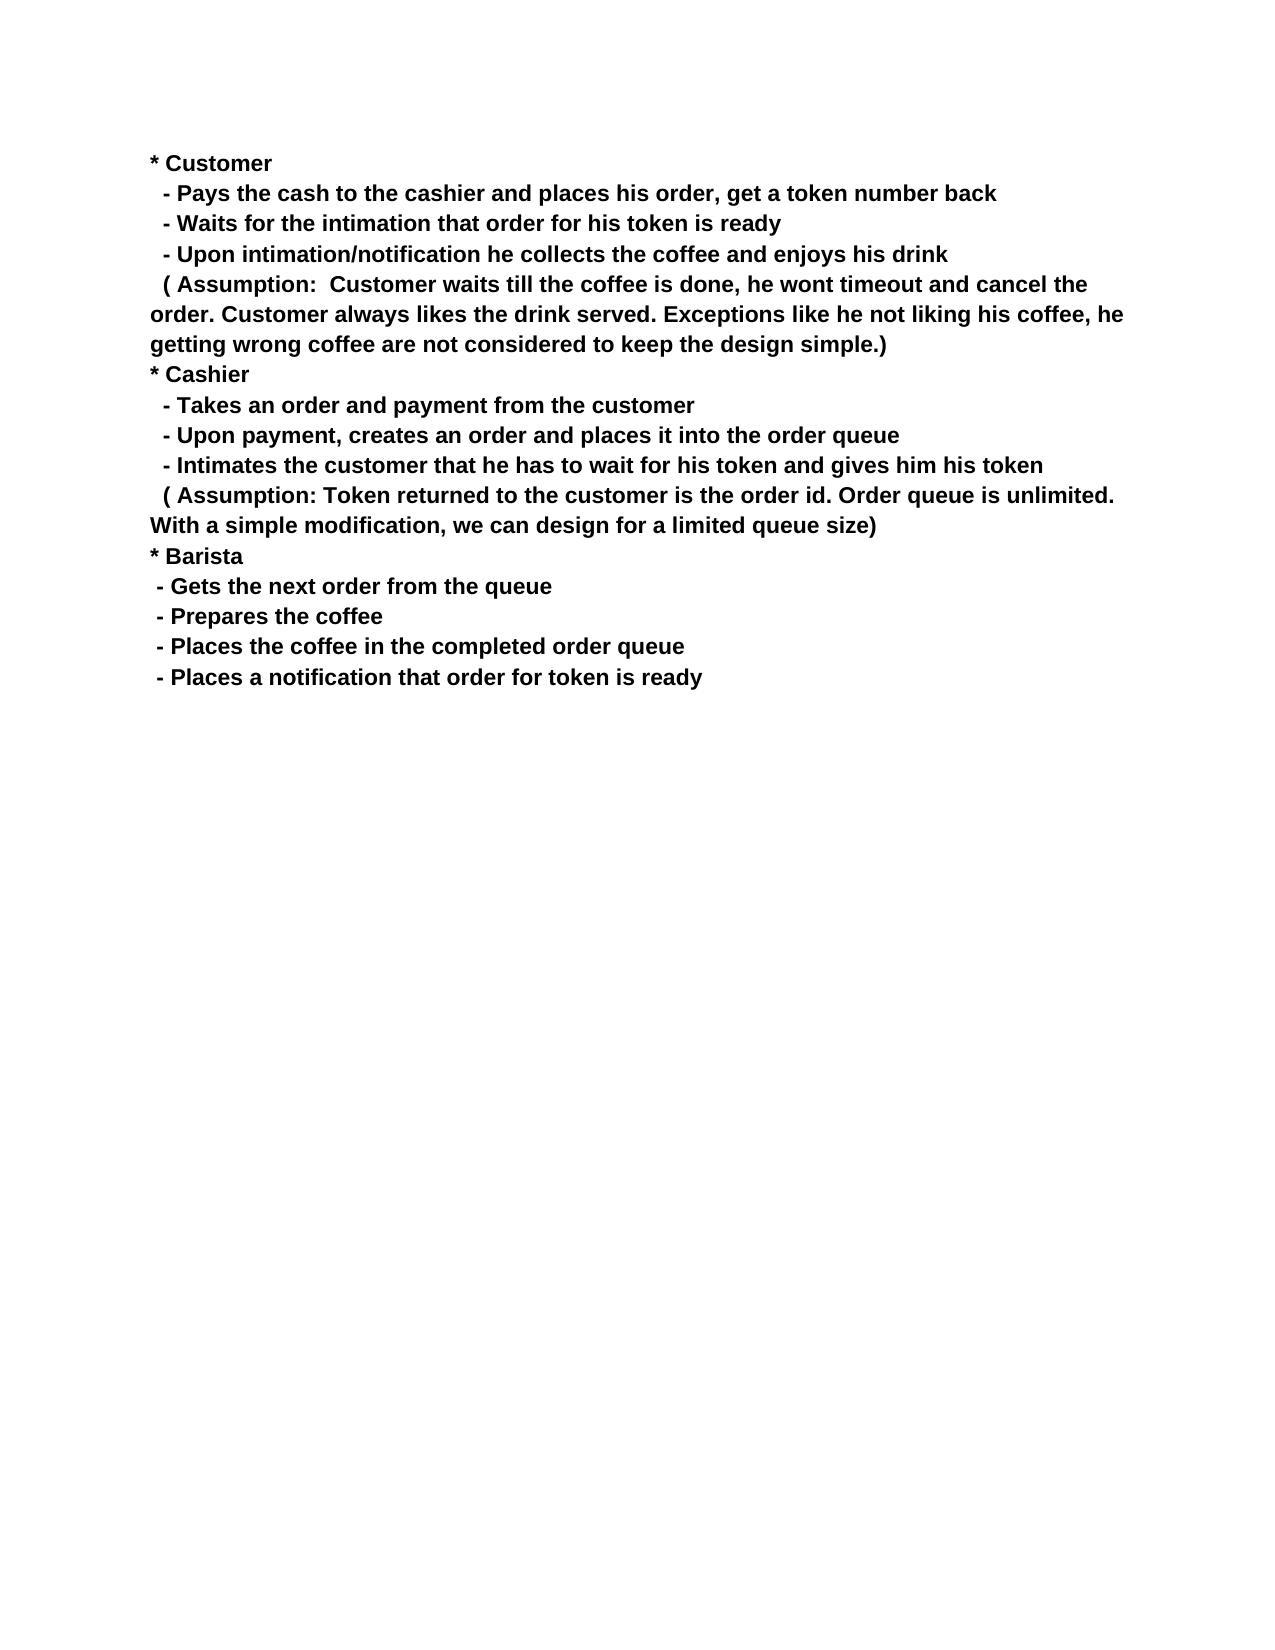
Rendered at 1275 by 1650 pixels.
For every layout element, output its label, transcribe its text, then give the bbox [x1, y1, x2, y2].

text - Places a notification that order for token is ready [150, 663, 1125, 690]
text ( Assumption: Token returned to the customer is the order id. Order queue is unlimited. With a simple modification, we can design for a limited queue size) [150, 482, 1125, 539]
text - Places the coffee in the completed order queue [150, 633, 1125, 660]
text - Upon intimation/notification he collects the coffee and enjoys his drink [150, 241, 1125, 267]
text - Pays the cash to the cashier and places his order, get a token number back [150, 180, 1125, 207]
text * Barista [150, 543, 1125, 569]
text * Cashier [150, 361, 1125, 388]
text - Prepares the coffee [150, 603, 1125, 629]
text - Intimates the customer that he has to wait for his token and gives him his token [150, 452, 1125, 478]
text - Takes an order and payment from the customer [150, 392, 1125, 418]
text - Gets the next order from the queue [150, 573, 1125, 599]
text ( Assumption: Customer waits till the coffee is done, he wont timeout and cancel the order. Customer always likes the drink served. Exceptions like he not liking his coffee, he getting wrong coffee are not considered to keep the design simple.) [150, 271, 1125, 358]
text - Upon payment, creates an order and places it into the order queue [150, 422, 1125, 448]
text - Waits for the intimation that order for his token is ready [150, 210, 1125, 237]
text * Customer [150, 150, 1125, 176]
